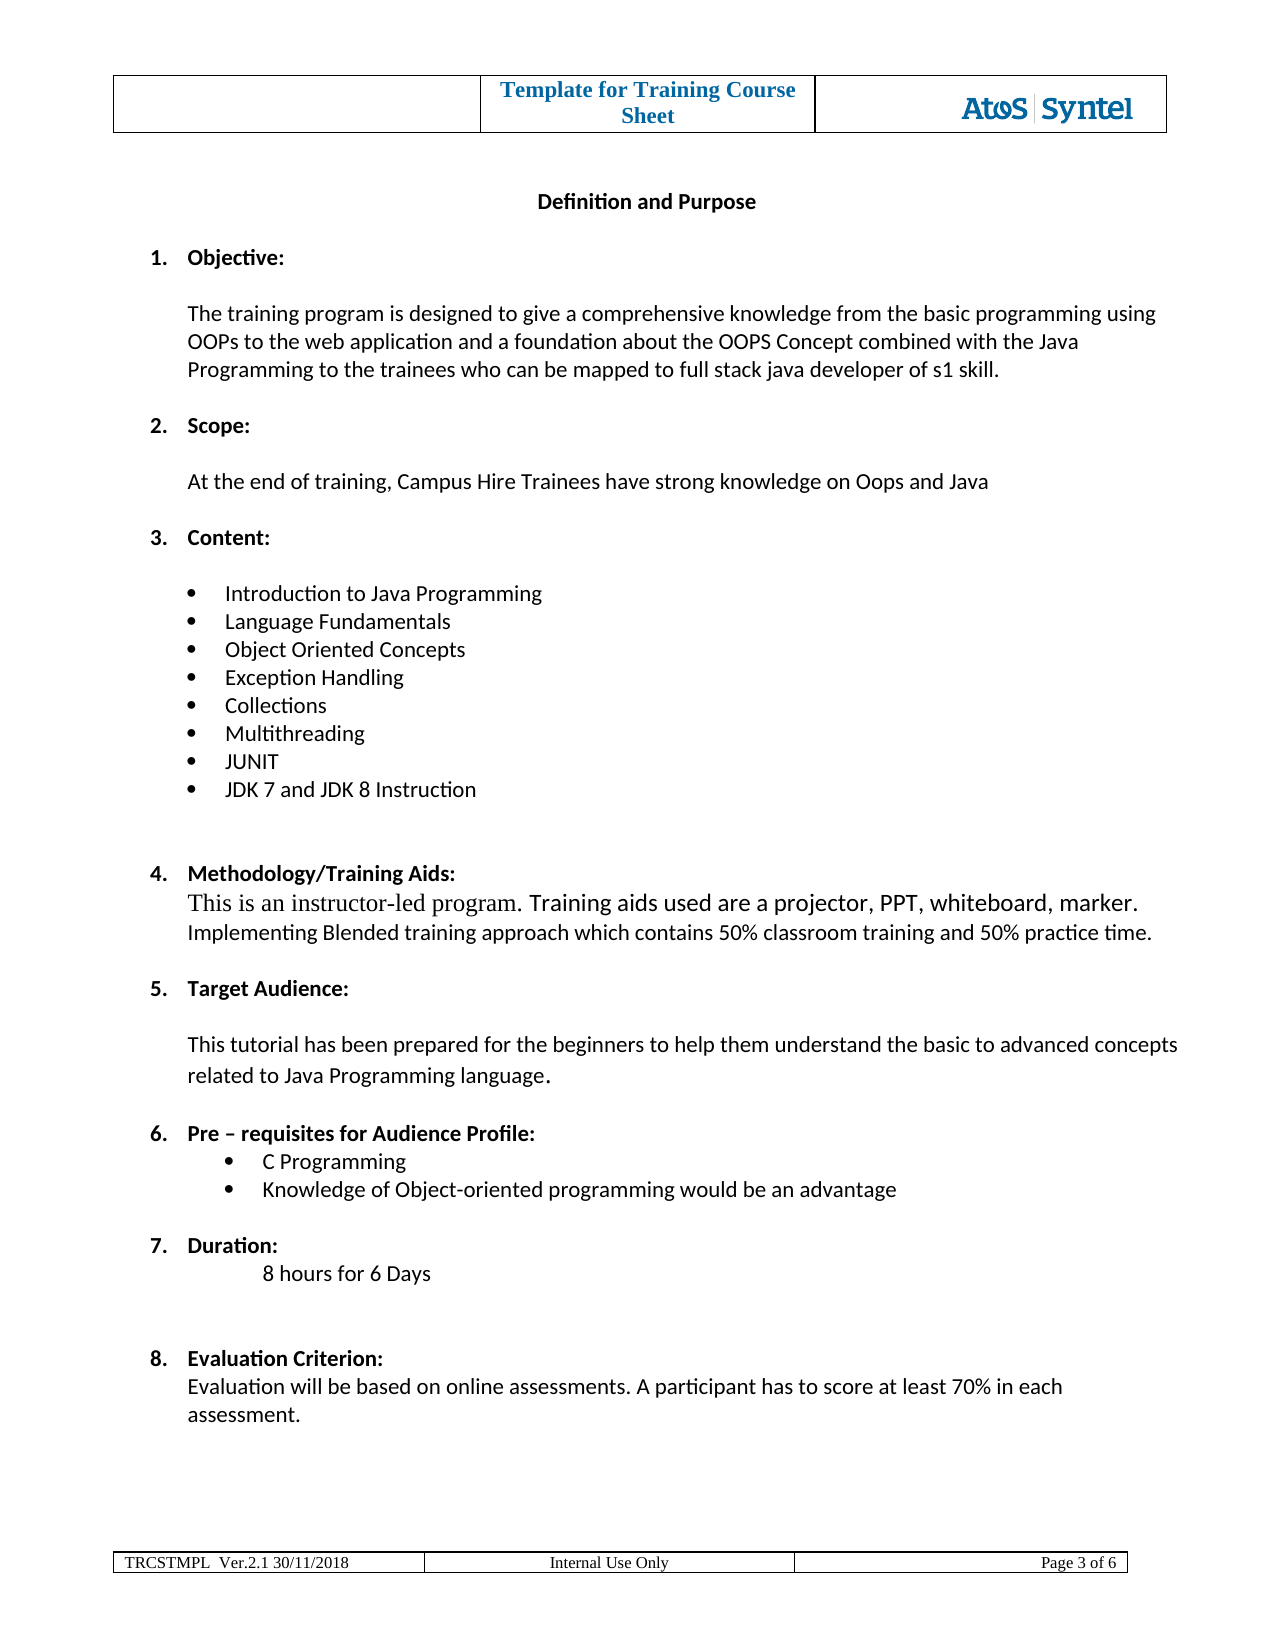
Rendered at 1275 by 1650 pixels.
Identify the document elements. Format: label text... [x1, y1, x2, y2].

list Exception Handling [187, 663, 1181, 691]
list Knowledge of Object-oriented programming would be an advantage [225, 1175, 1181, 1203]
list JUNIT [187, 747, 1181, 776]
list Content: [150, 523, 1181, 551]
text 8 hours for 6 Days [187, 1259, 1181, 1287]
list Pre – requisites for Audience Profile: [150, 1119, 1181, 1147]
list Collections [187, 691, 1181, 719]
list Multithreading [187, 719, 1181, 747]
subtitle Definition and Purpose [112, 187, 1181, 215]
list At the end of training, Campus Hire Trainees have strong knowledge on Oops and Java [187, 467, 1181, 495]
list Object Oriented Concepts [187, 635, 1181, 663]
list Methodology/Training Aids: [150, 859, 1181, 888]
list JDK 7 and JDK 8 Instruction [187, 776, 1181, 803]
list Evaluation Criterion: [150, 1344, 1181, 1372]
text This tutorial has been prepared for the beginners to help them understand the basic to advanced concepts related to Java Programming language. [187, 1030, 1181, 1091]
list Target Audience: [150, 974, 1181, 1002]
list Scope: [150, 411, 1181, 439]
list Objective: [150, 243, 1181, 271]
picture [939, 76, 1155, 133]
text The training program is designed to give a comprehensive knowledge from the basic programming using OOPs to the web application and a foundation about the OOPS Concept combined with the Java Programming to the trainees who can be mapped to full stack java developer of s1 skill. [187, 299, 1181, 383]
list C Programming [225, 1147, 1181, 1175]
text This is an instructor-led program. Training aids used are a projector, PPT, whiteboard, marker. Implementing Blended training approach which contains 50% classroom training and 50% practice time. [187, 888, 1181, 946]
list Introduction to Java Programming [187, 579, 1181, 607]
list Duration: [150, 1231, 1181, 1259]
list Evaluation will be based on online assessments. A participant has to score at least 70% in each assessment. [187, 1372, 1181, 1428]
list Language Fundamentals [187, 607, 1181, 635]
